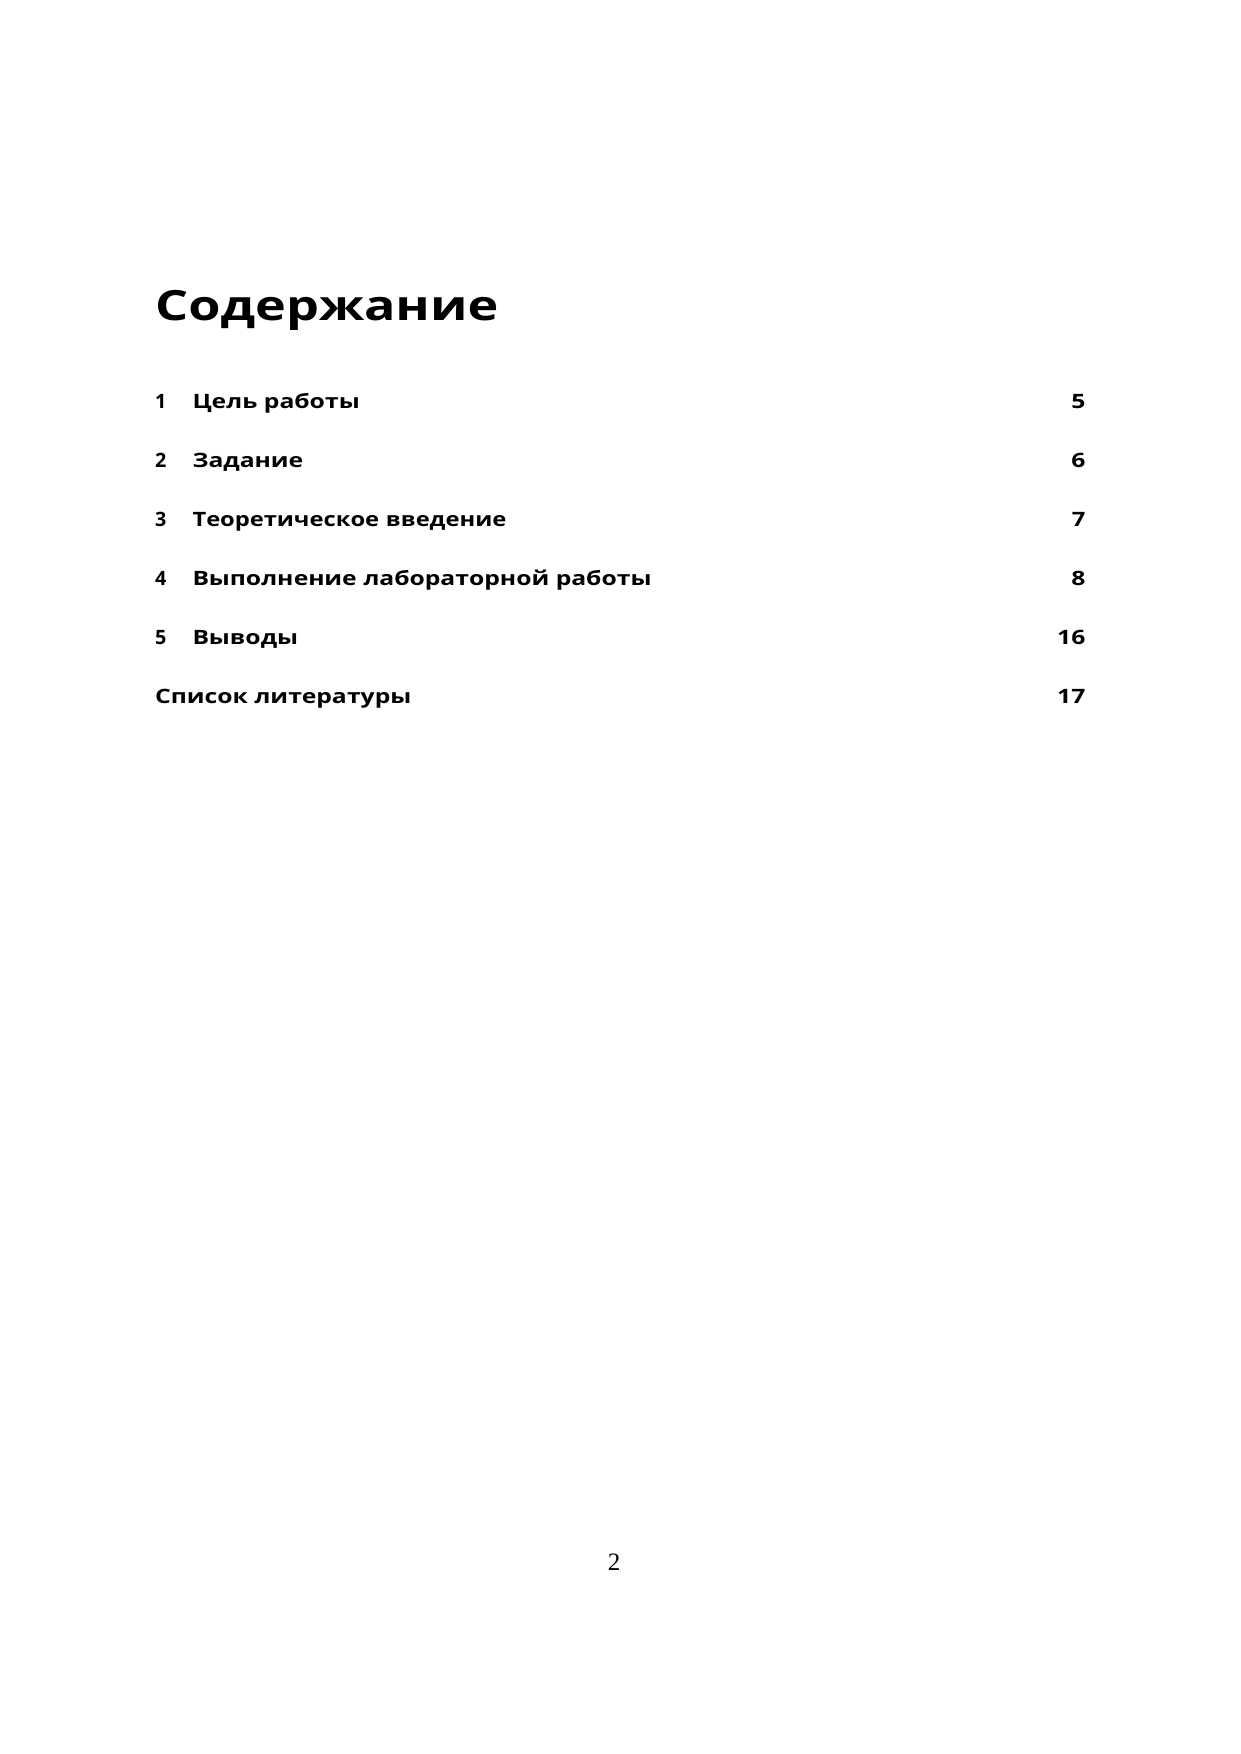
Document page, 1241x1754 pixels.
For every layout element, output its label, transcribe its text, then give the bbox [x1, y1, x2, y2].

text Содержание [155, 276, 1105, 333]
